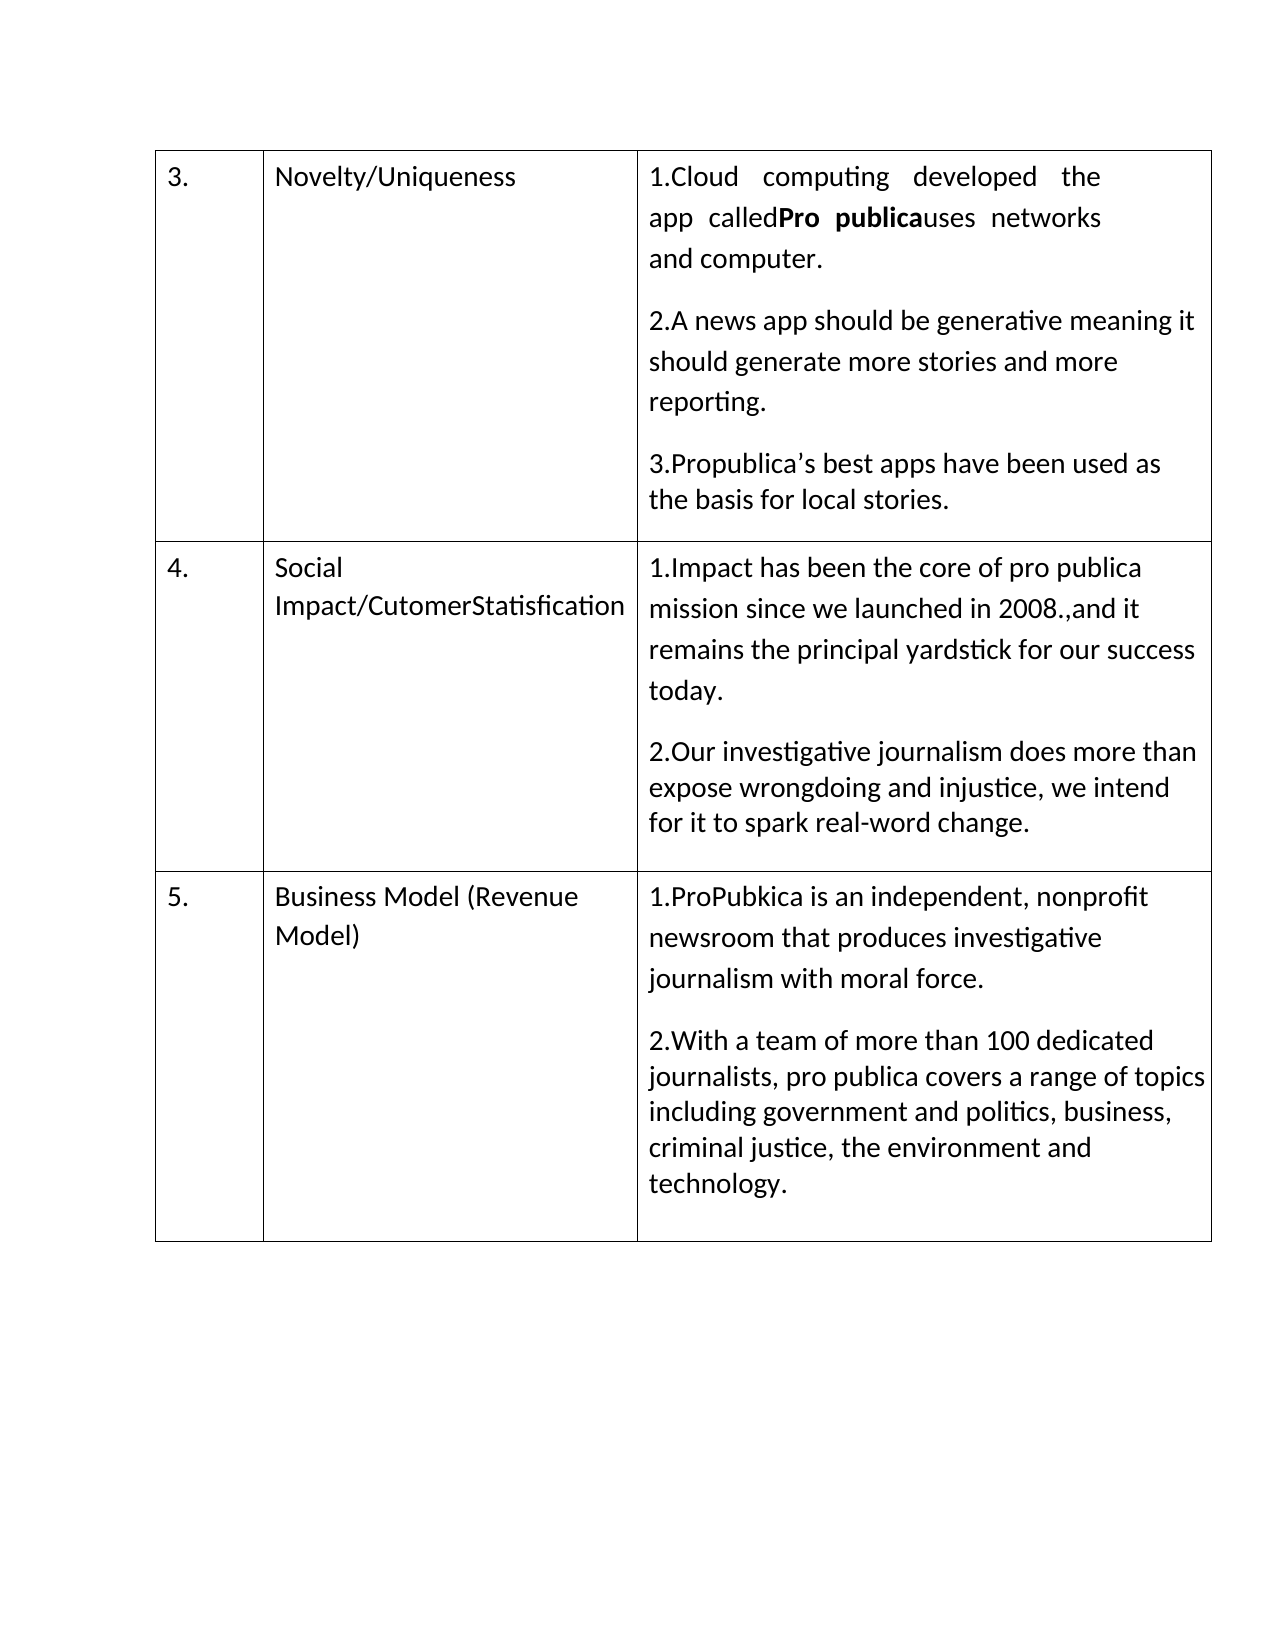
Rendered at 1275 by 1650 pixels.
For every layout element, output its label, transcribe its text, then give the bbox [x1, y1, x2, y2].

table_cell 1.ProPubkica is an independent, nonprofit newsroom that produces investigative journalism with moral force. 2.With a team of more than 100 dedicated journalists, pro publica covers a range of topics including government and politics, business, criminal justice, the environment and technology. [638, 872, 1211, 1241]
table_header 1.Cloud computing developed the app calledPro publicauses networks and computer. 2.A news app should be generative meaning it should generate more stories and more reporting. 3.Propublica’s best apps have been used as the basis for local stories. [638, 151, 1211, 541]
table_header 3. [156, 151, 263, 541]
table_cell 4. [156, 542, 263, 871]
table_cell 5. [156, 872, 263, 1241]
table_cell Social Impact/CutomerStatisfication [264, 542, 637, 871]
table_cell 1.Impact has been the core of pro publica mission since we launched in 2008.,and it remains the principal yardstick for our success today. 2.Our investigative journalism does more than expose wrongdoing and injustice, we intend for it to spark real-word change. [638, 542, 1211, 871]
table_cell Business Model (Revenue Model) [264, 872, 637, 1241]
table_header Novelty/Uniqueness [264, 151, 637, 541]
